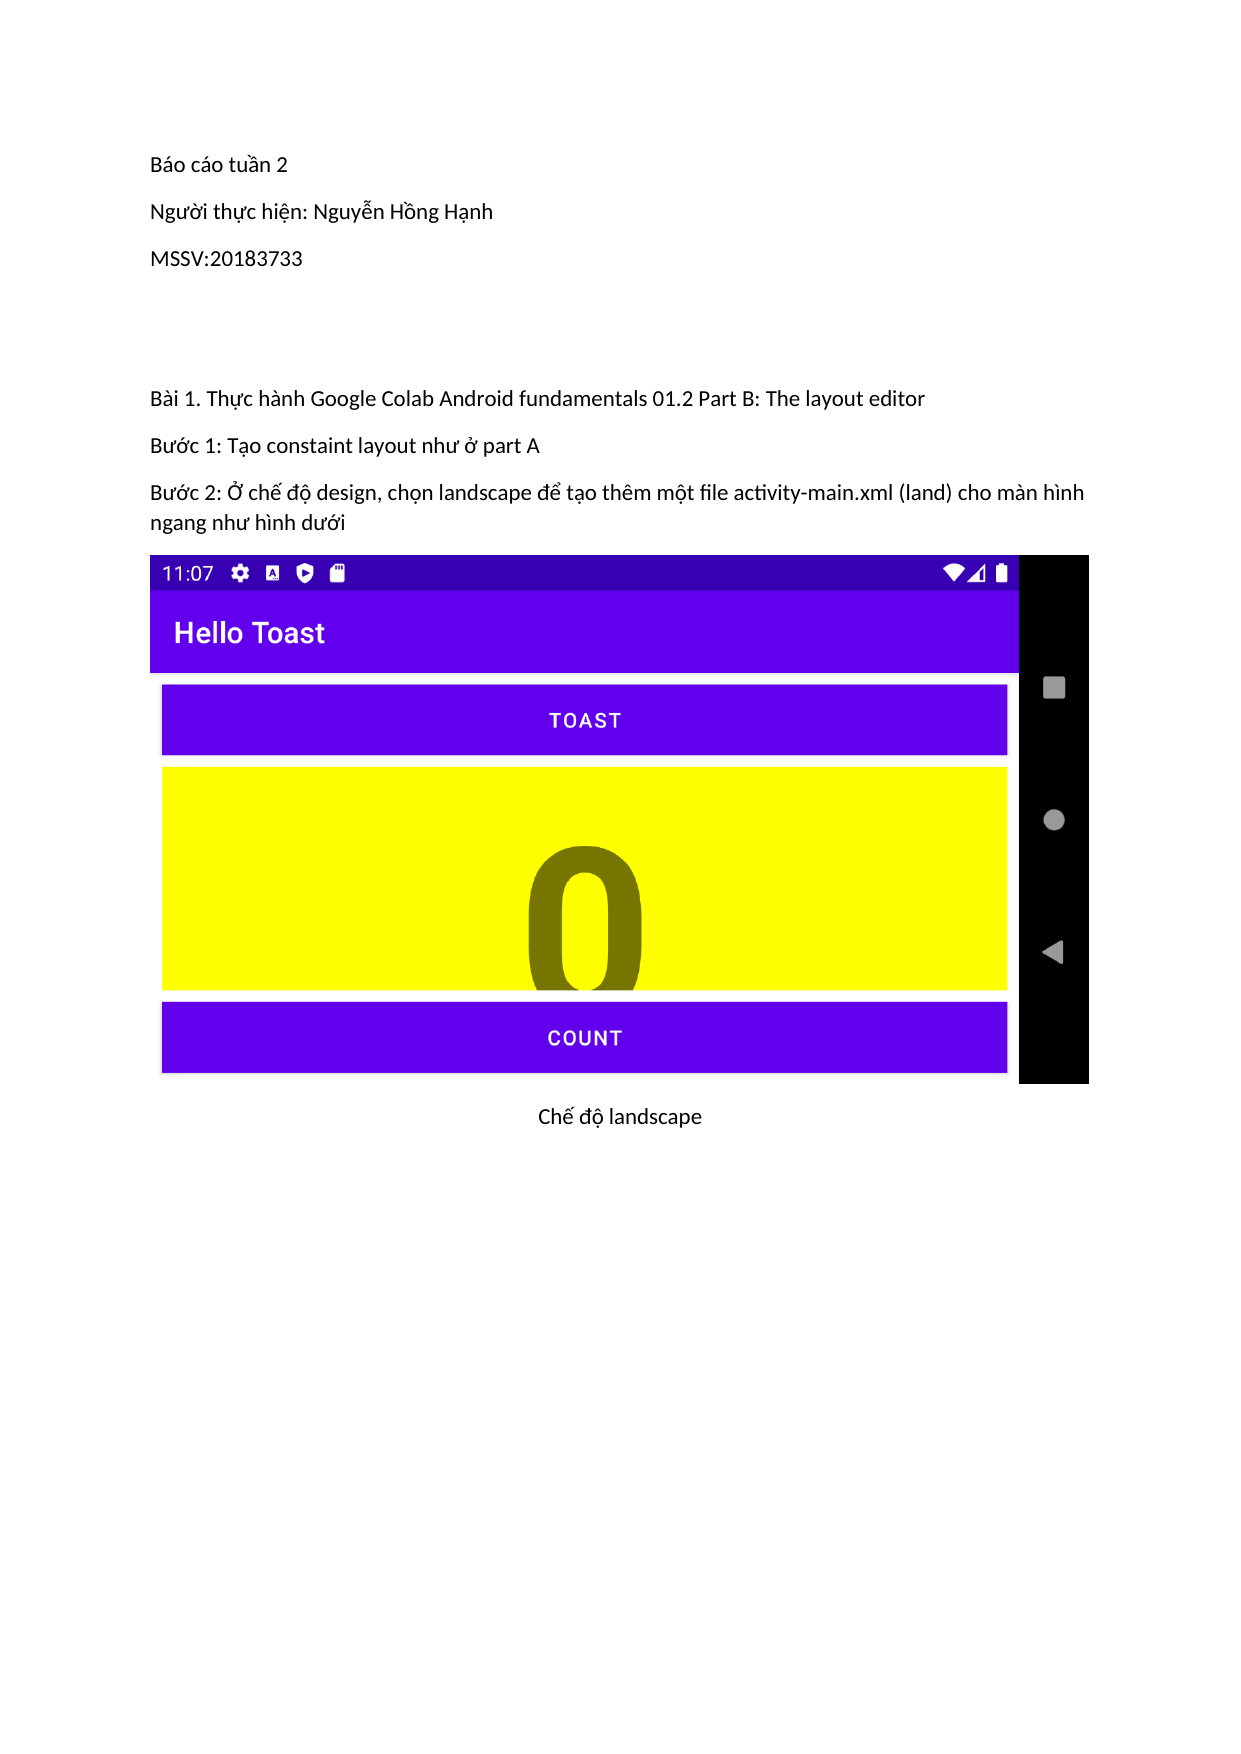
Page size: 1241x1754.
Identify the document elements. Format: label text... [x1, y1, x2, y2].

text Người thực hiện: Nguyễn Hồng Hạnh [150, 197, 1090, 225]
text Bài 1. Thực hành Google Colab Android fundamentals 01.2 Part B: The layout editor [150, 384, 1090, 412]
picture [150, 555, 1089, 1084]
text Chế độ landscape [150, 1102, 1090, 1130]
text MSSV:20183733 [150, 244, 1090, 272]
text Bước 2: Ở chế độ design, chọn landscape để tạo thêm một file activity-main.xml (land) cho màn hình ngang như hình dưới [150, 478, 1090, 536]
text Bước 1: Tạo constaint layout như ở part A [150, 431, 1090, 459]
text Báo cáo tuần 2 [150, 150, 1090, 178]
